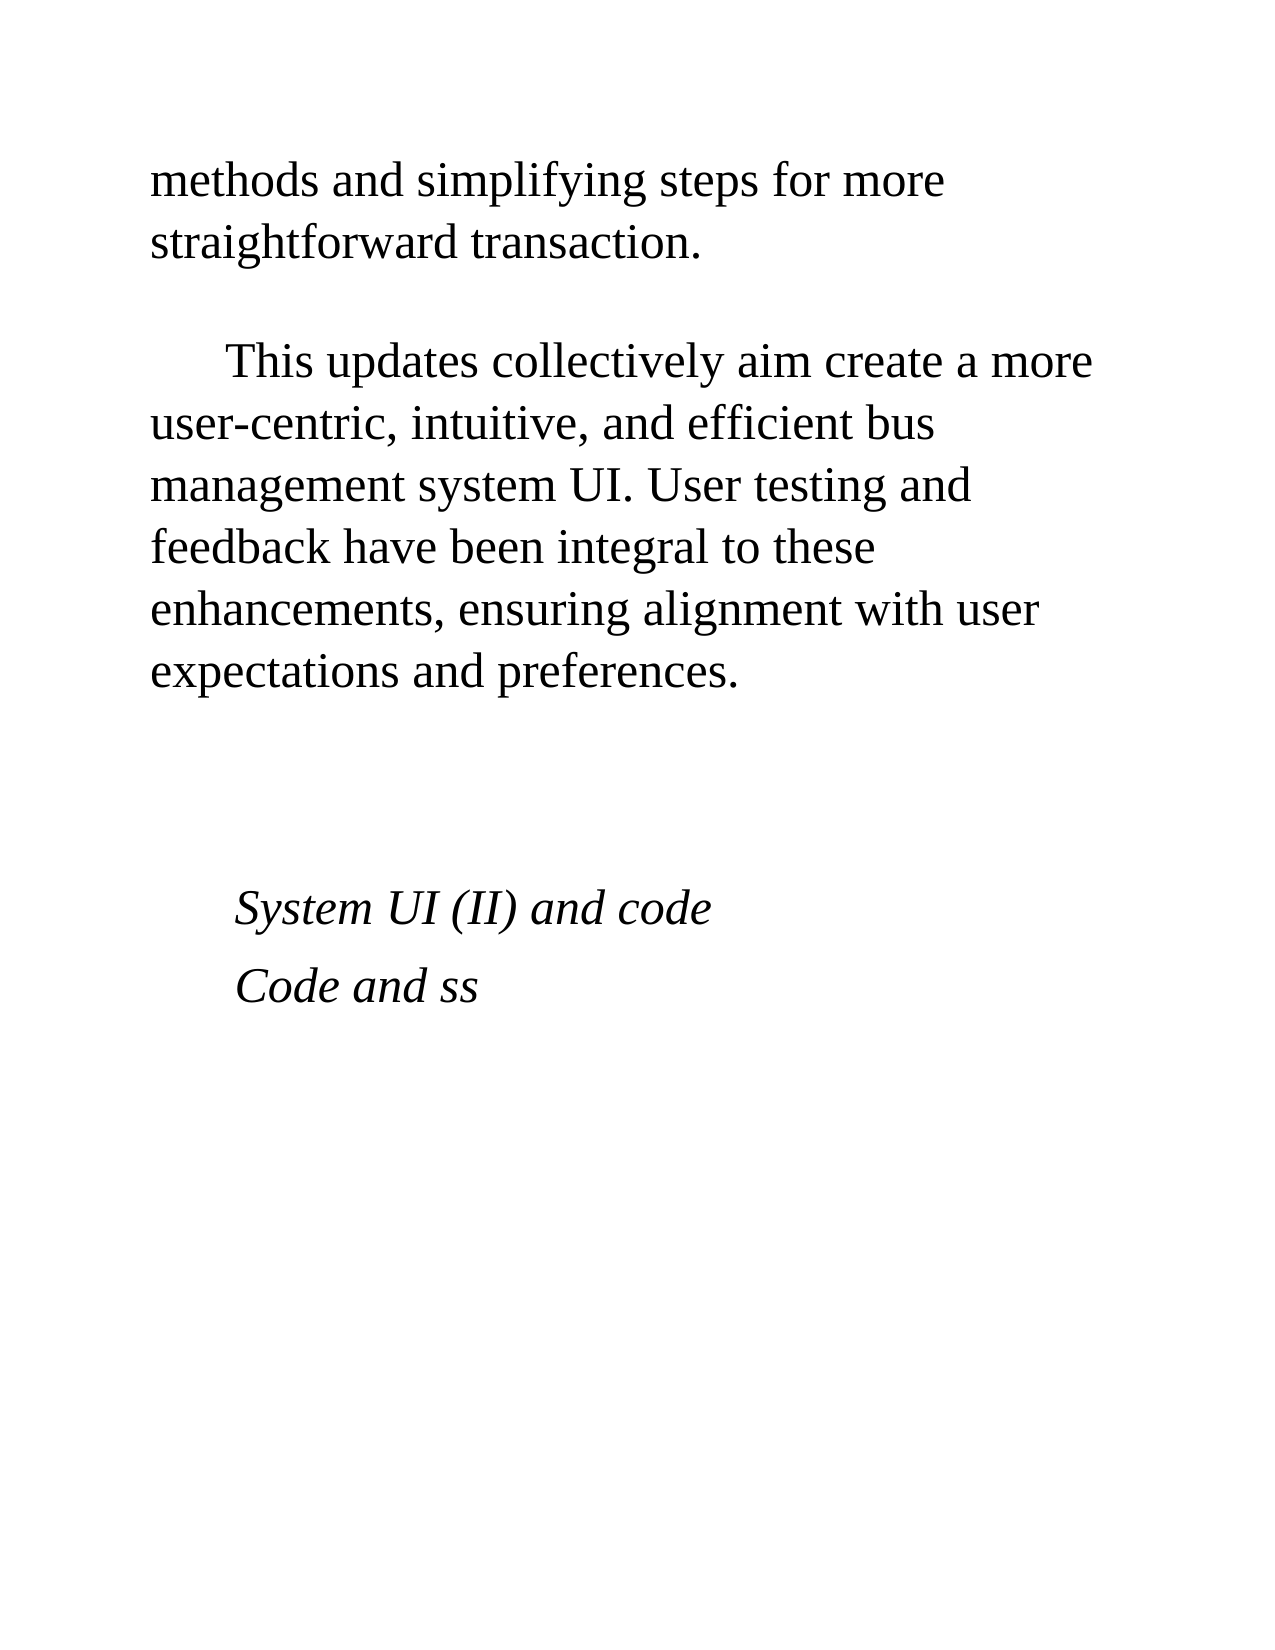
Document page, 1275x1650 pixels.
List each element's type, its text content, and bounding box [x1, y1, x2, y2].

text System UI (II) and code [234, 877, 1125, 935]
text This updates collectively aim create a more user-centric, intuitive, and efficient bus management system UI. User testing and feedback have been integral to these enhancements, ensuring alignment with user expectations and preferences. [150, 331, 1125, 699]
text Code and ss [234, 956, 1125, 1014]
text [150, 150, 1125, 269]
